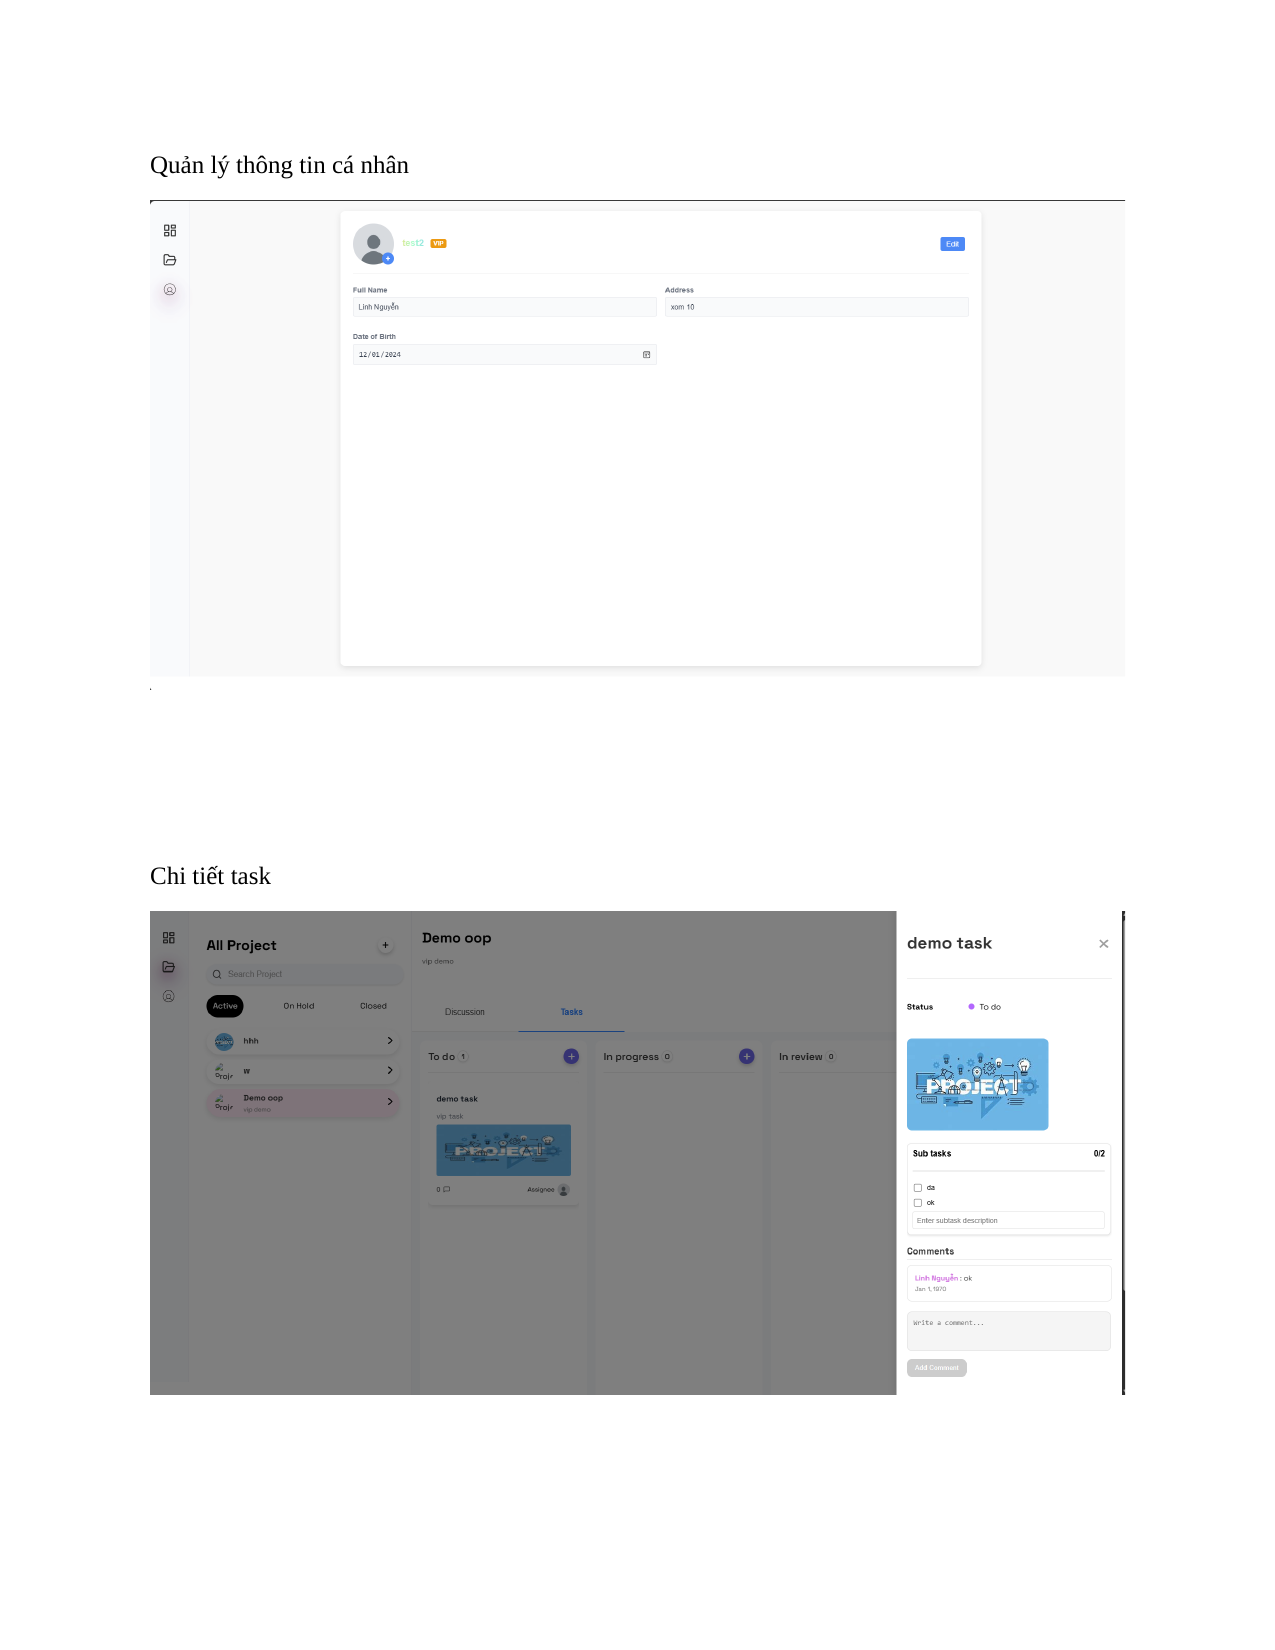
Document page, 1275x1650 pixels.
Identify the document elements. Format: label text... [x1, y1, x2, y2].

text Quản lý thông tin cá nhân [150, 150, 1125, 179]
picture [150, 911, 1125, 1395]
text Chi tiết task [150, 861, 1125, 890]
picture [150, 200, 1125, 690]
